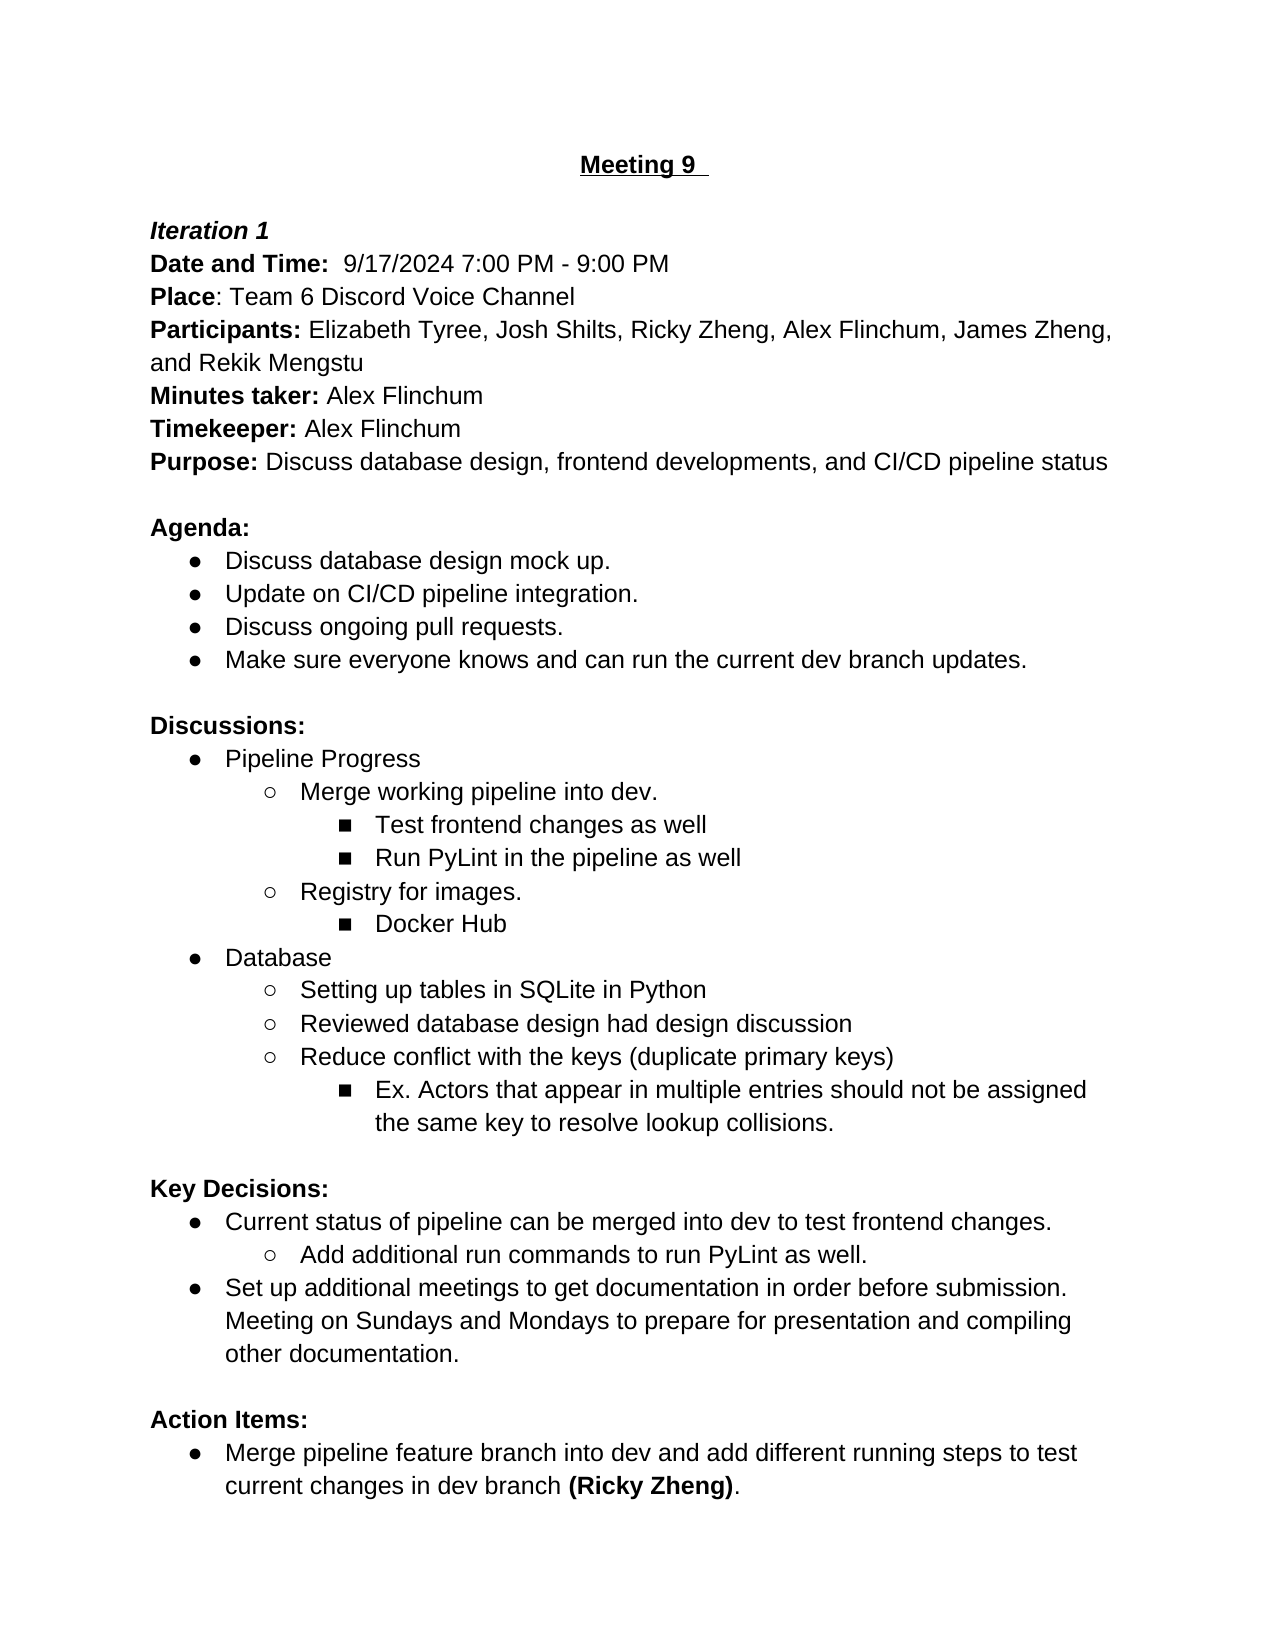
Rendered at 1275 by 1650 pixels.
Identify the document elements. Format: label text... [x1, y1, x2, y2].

list Reduce conflict with the keys (duplicate primary keys) [262, 1042, 1125, 1070]
list Setting up tables in SQLite in Python [262, 976, 1125, 1004]
list Discuss database design mock up. [187, 546, 1125, 575]
list Add additional run commands to run PyLint as well. [262, 1240, 1125, 1268]
text Minutes taker: Alex Flinchum [150, 381, 1125, 410]
list Merge working pipeline into dev. [262, 777, 1125, 806]
list Pipeline Progress [187, 744, 1125, 773]
list Make sure everyone knows and can run the current dev branch updates. [187, 645, 1125, 674]
list Run PyLint in the pipeline as well [337, 843, 1125, 872]
text Date and Time: 9/17/2024 7:00 PM - 9:00 PM [150, 249, 1125, 278]
text Action Items: [150, 1405, 1125, 1433]
text Iteration 1 [150, 216, 1125, 245]
list Test frontend changes as well [337, 810, 1125, 839]
list Current status of pipeline can be merged into dev to test frontend changes. [187, 1207, 1125, 1235]
list Reviewed database design had design discussion [262, 1008, 1125, 1037]
text Agenda: [150, 513, 1125, 542]
list Set up additional meetings to get documentation in order before submission. Meeting on Sundays and Mondays to prepare for presentation and compiling other documentation. [187, 1273, 1125, 1367]
text Discussions: [150, 711, 1125, 740]
list Merge pipeline feature branch into dev and add different running steps to test current changes in dev branch (Ricky Zheng). [187, 1438, 1125, 1499]
list Ex. Actors that appear in multiple entries should not be assigned the same key to resolve lookup collisions. [337, 1074, 1125, 1136]
text Timekeeper: Alex Flinchum [150, 414, 1125, 443]
list Database [187, 942, 1125, 971]
text Key Decisions: [150, 1174, 1125, 1202]
text Place: Team 6 Discord Voice Channel [150, 282, 1125, 311]
text Purpose: Discuss database design, frontend developments, and CI/CD pipeline status [150, 447, 1125, 476]
list Registry for images. [262, 876, 1125, 905]
list Discuss ongoing pull requests. [187, 612, 1125, 641]
list Docker Hub [337, 909, 1125, 938]
text Meeting 9 [150, 150, 1125, 179]
list Update on CI/CD pipeline integration. [187, 579, 1125, 608]
text Participants: Elizabeth Tyree, Josh Shilts, Ricky Zheng, Alex Flinchum, James Zheng, and Rekik Mengstu [150, 315, 1125, 377]
